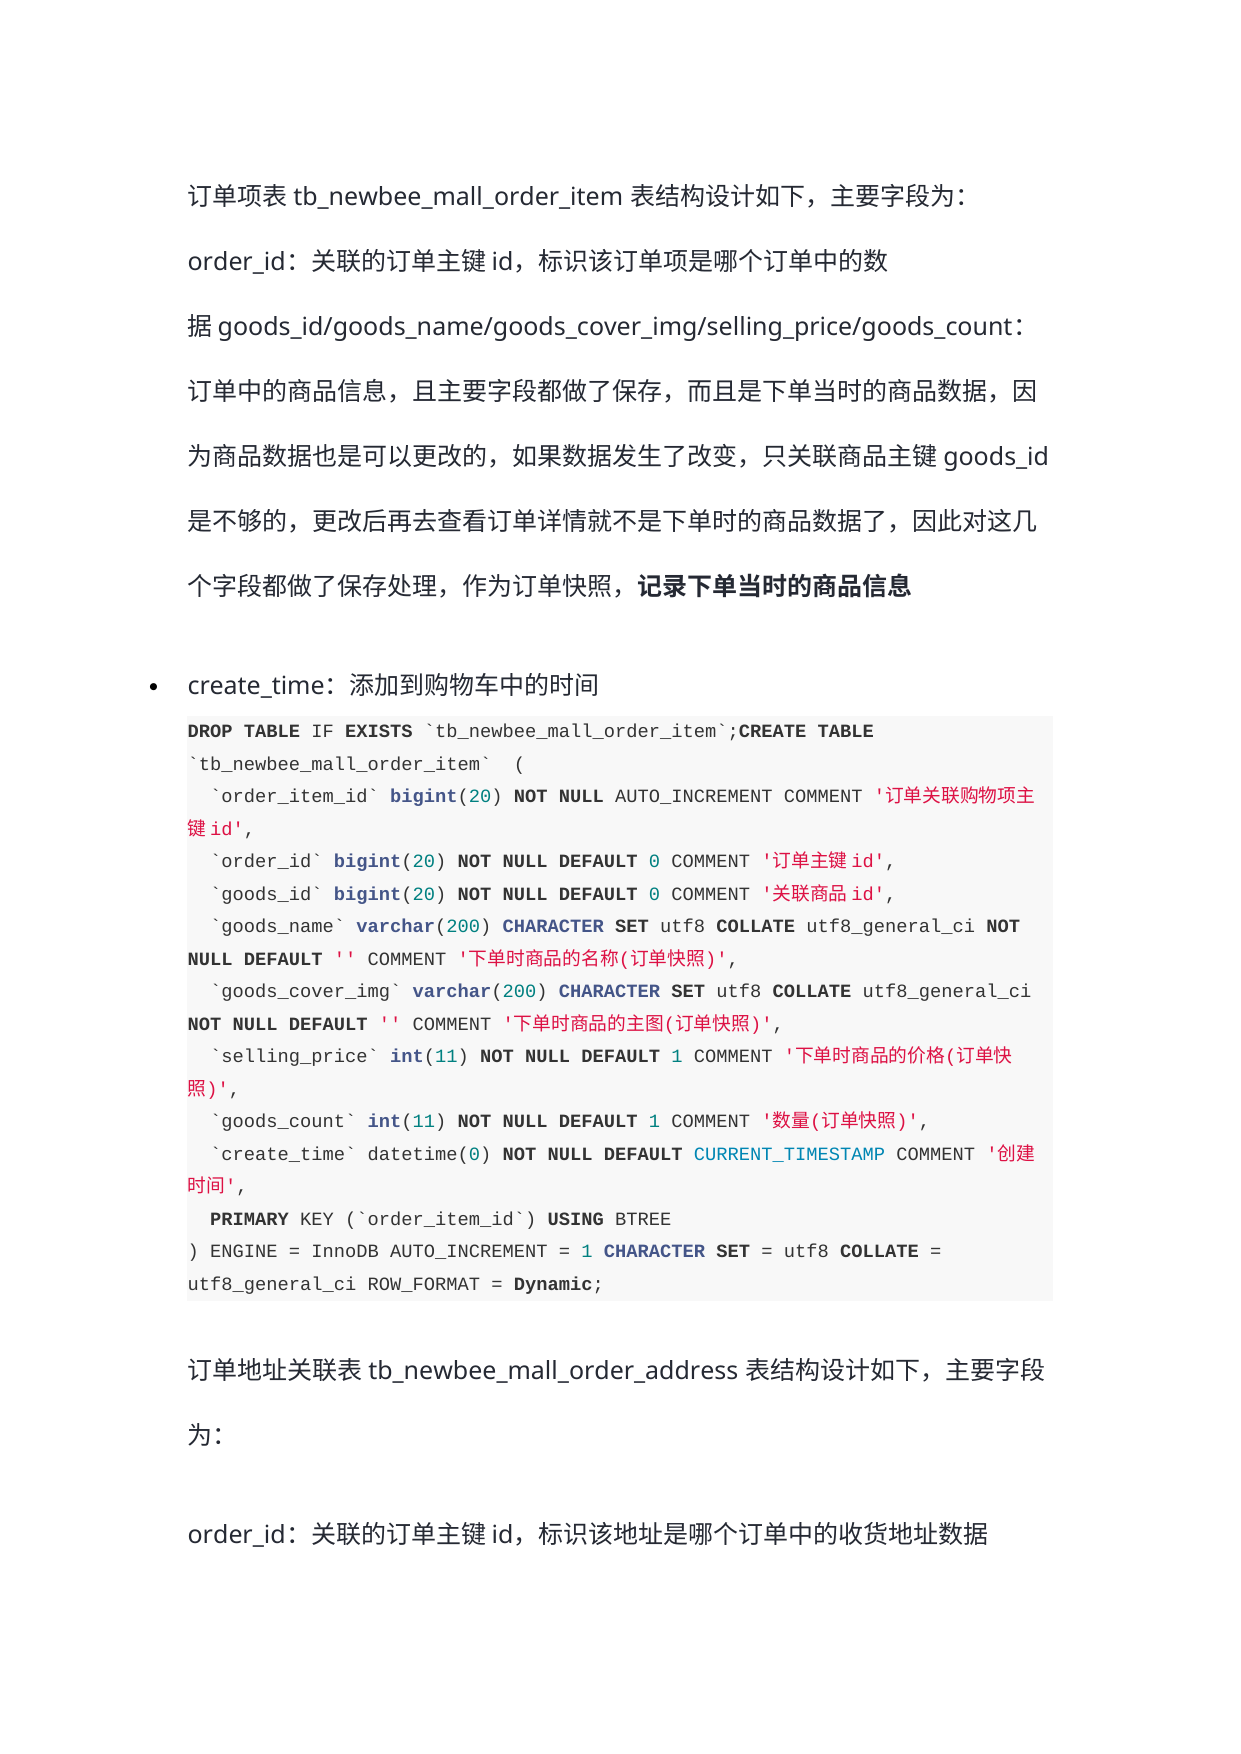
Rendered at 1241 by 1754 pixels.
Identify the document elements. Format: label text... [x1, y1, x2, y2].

text `goods_count` int(11) NOT NULL DEFAULT 1 COMMENT '数量(订单快照)', [187, 1106, 1053, 1139]
text `goods_cover_img` varchar(200) CHARACTER SET utf8 COLLATE utf8_general_ci NOT NULL DEFAULT '' COMMENT '下单时商品的主图(订单快照)', [187, 976, 1053, 1041]
text `create_time` datetime(0) NOT NULL DEFAULT CURRENT_TIMESTAMP COMMENT '创建时间', [187, 1139, 1053, 1204]
text 订单项表 tb_newbee_mall_order_item 表结构设计如下，主要字段为：order_id：关联的订单主键 id，标识该订单项是哪个订单中的数据goods_id/goods_name/goods_cover_img/selling_price/goods_count：订单中的商品信息，且主要字段都做了保存，而且是下单当时的商品数据，因为商品数据也是可以更改的，如果数据发生了改变，只关联商品主键 goods_id 是不够的，更改后再去查看订单详情就不是下单时的商品数据了，因此对这几个字段都做了保存处理，作为订单快照，记录下单当时的商品信息 [187, 162, 1053, 617]
text 订单地址关联表 tb_newbee_mall_order_address 表结构设计如下，主要字段为： [187, 1336, 1053, 1466]
text `goods_id` bigint(20) NOT NULL DEFAULT 0 COMMENT '关联商品id', [187, 879, 1053, 911]
text `goods_name` varchar(200) CHARACTER SET utf8 COLLATE utf8_general_ci NOT NULL DEFAULT '' COMMENT '下单时商品的名称(订单快照)', [187, 911, 1053, 976]
text `selling_price` int(11) NOT NULL DEFAULT 1 COMMENT '下单时商品的价格(订单快照)', [187, 1041, 1053, 1106]
list create_time：添加到购物车中的时间 [150, 651, 1053, 716]
text `order_id` bigint(20) NOT NULL DEFAULT 0 COMMENT '订单主键id', [187, 846, 1053, 879]
text PRIMARY KEY (`order_item_id`) USING BTREE [187, 1204, 1053, 1236]
text order_id：关联的订单主键 id，标识该地址是哪个订单中的收货地址数据 [187, 1500, 1053, 1565]
text ) ENGINE = InnoDB AUTO_INCREMENT = 1 CHARACTER SET = utf8 COLLATE = utf8_general_ci ROW_FORMAT = Dynamic; [187, 1236, 1053, 1301]
text `order_item_id` bigint(20) NOT NULL AUTO_INCREMENT COMMENT '订单关联购物项主键id', [187, 781, 1053, 846]
text DROP TABLE IF EXISTS `tb_newbee_mall_order_item`;CREATE TABLE `tb_newbee_mall_order_item` ( [187, 716, 1053, 781]
